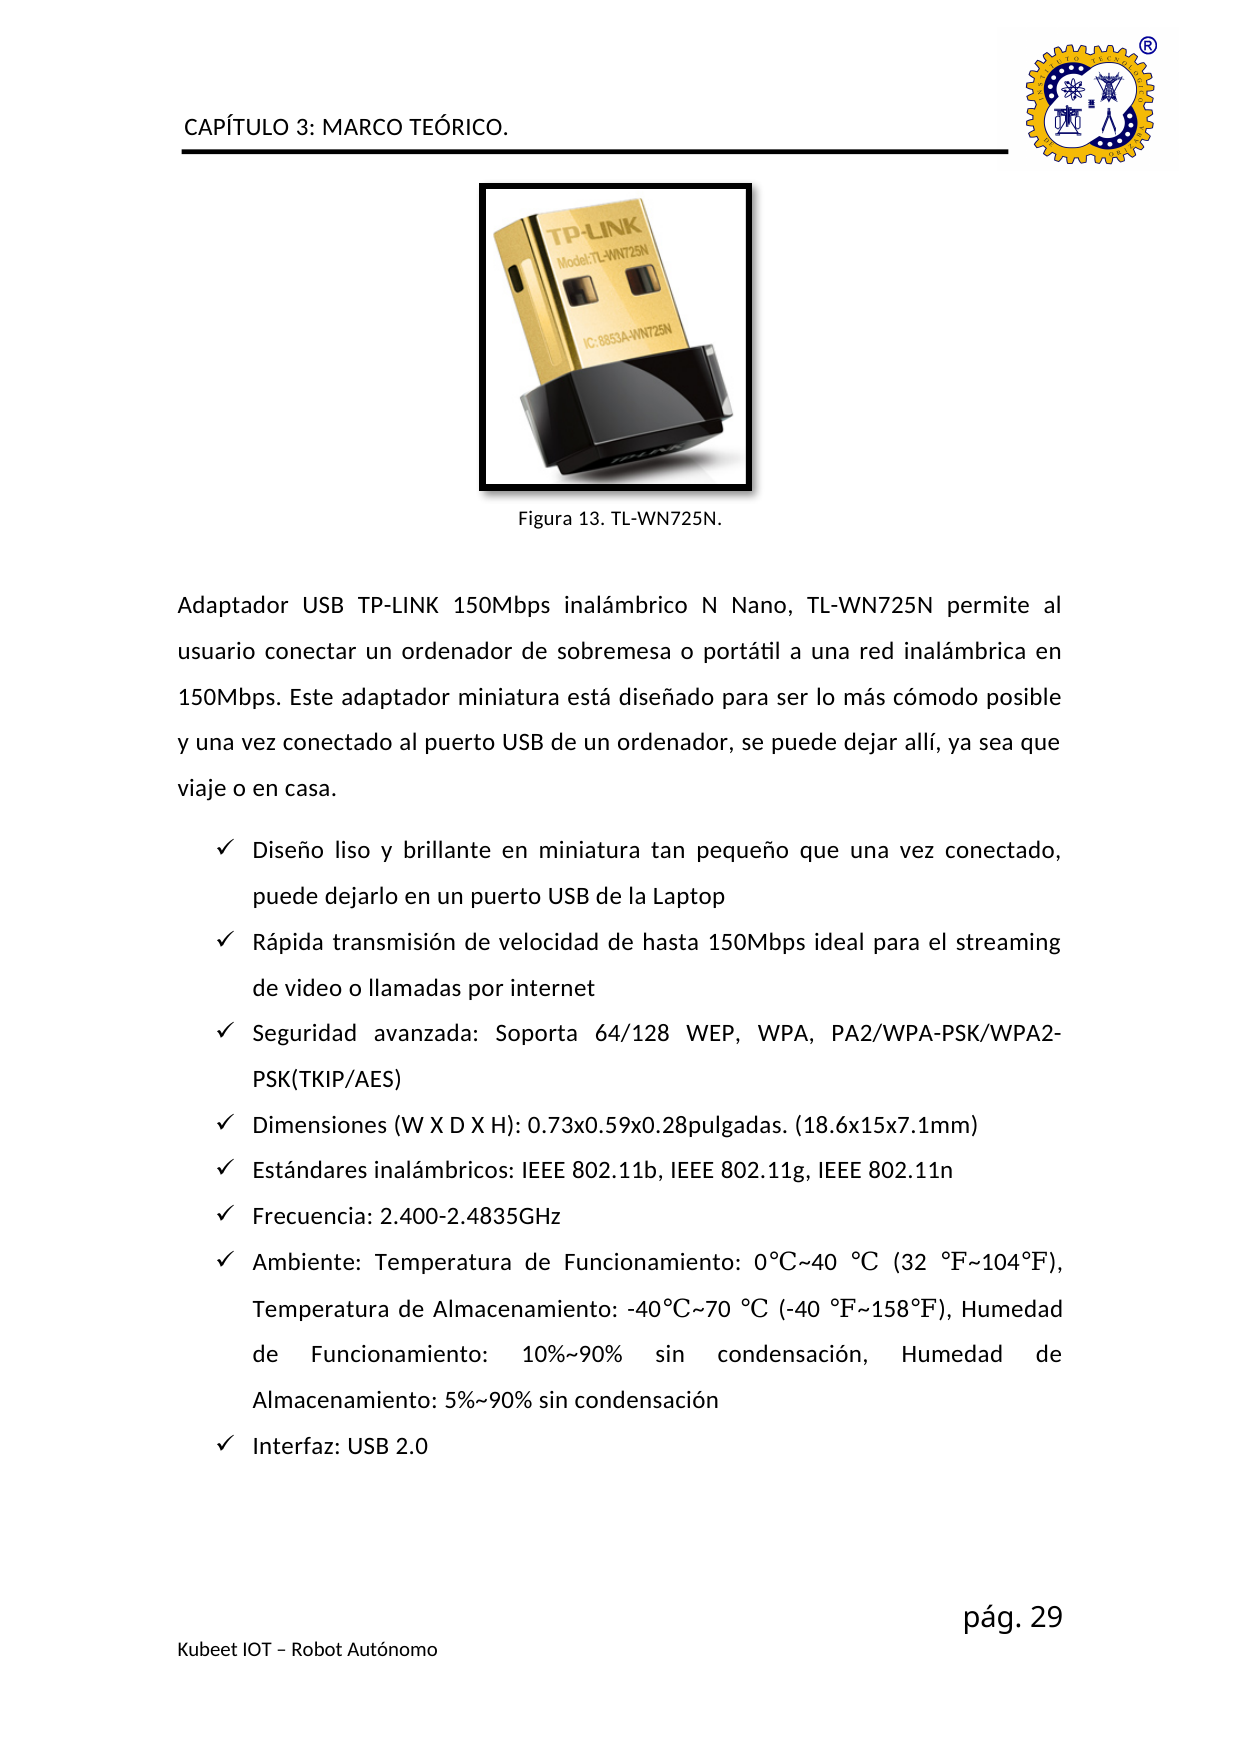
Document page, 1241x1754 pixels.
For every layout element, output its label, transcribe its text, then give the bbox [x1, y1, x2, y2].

text Adaptador USB TP-LINK 150Mbps inalámbrico N Nano, TL-WN725N permite al usuario conectar un ordenador de sobremesa o portátil a una red inalámbrica en 150Mbps. Este adaptador miniatura está diseñado para ser lo más cómodo posible y una vez conectado al puerto USB de un ordenador, se puede dejar allí, ya sea que viaje o en casa. [177, 589, 1063, 803]
list Ambiente: Temperatura de Funcionamiento: 0℃~40 ℃ (32 ℉~104℉), Temperatura de Almacenamiento: -40℃~70 ℃ (-40 ℉~158℉), Humedad de Funcionamiento: 10%~90% sin condensación, Humedad de Almacenamiento: 5%~90% sin condensación [215, 1246, 1063, 1415]
picture [996, 27, 1179, 171]
list Diseño liso y brillante en miniatura tan pequeño que una vez conectado, puede dejarlo en un puerto USB de la Laptop [215, 834, 1063, 911]
list Rápida transmisión de velocidad de hasta 150Mbps ideal para el streaming de video o llamadas por internet [215, 926, 1063, 1002]
picture [486, 189, 746, 484]
list Estándares inalámbricos: IEEE 802.11b, IEEE 802.11g, IEEE 802.11n [215, 1154, 1063, 1185]
list Interfaz: USB 2.0 [215, 1430, 1063, 1461]
list Frecuencia: 2.400-2.4835GHz [215, 1200, 1063, 1231]
list Seguridad avanzada: Soporta 64/128 WEP, WPA, PA2/WPA-PSK/WPA2-PSK(TKIP/AES) [215, 1017, 1063, 1094]
list Dimensiones (W X D X H): 0.73x0.59x0.28pulgadas. (18.6x15x7.1mm) [215, 1109, 1063, 1139]
text Figura 13. TL-WN725N. [177, 177, 1063, 530]
